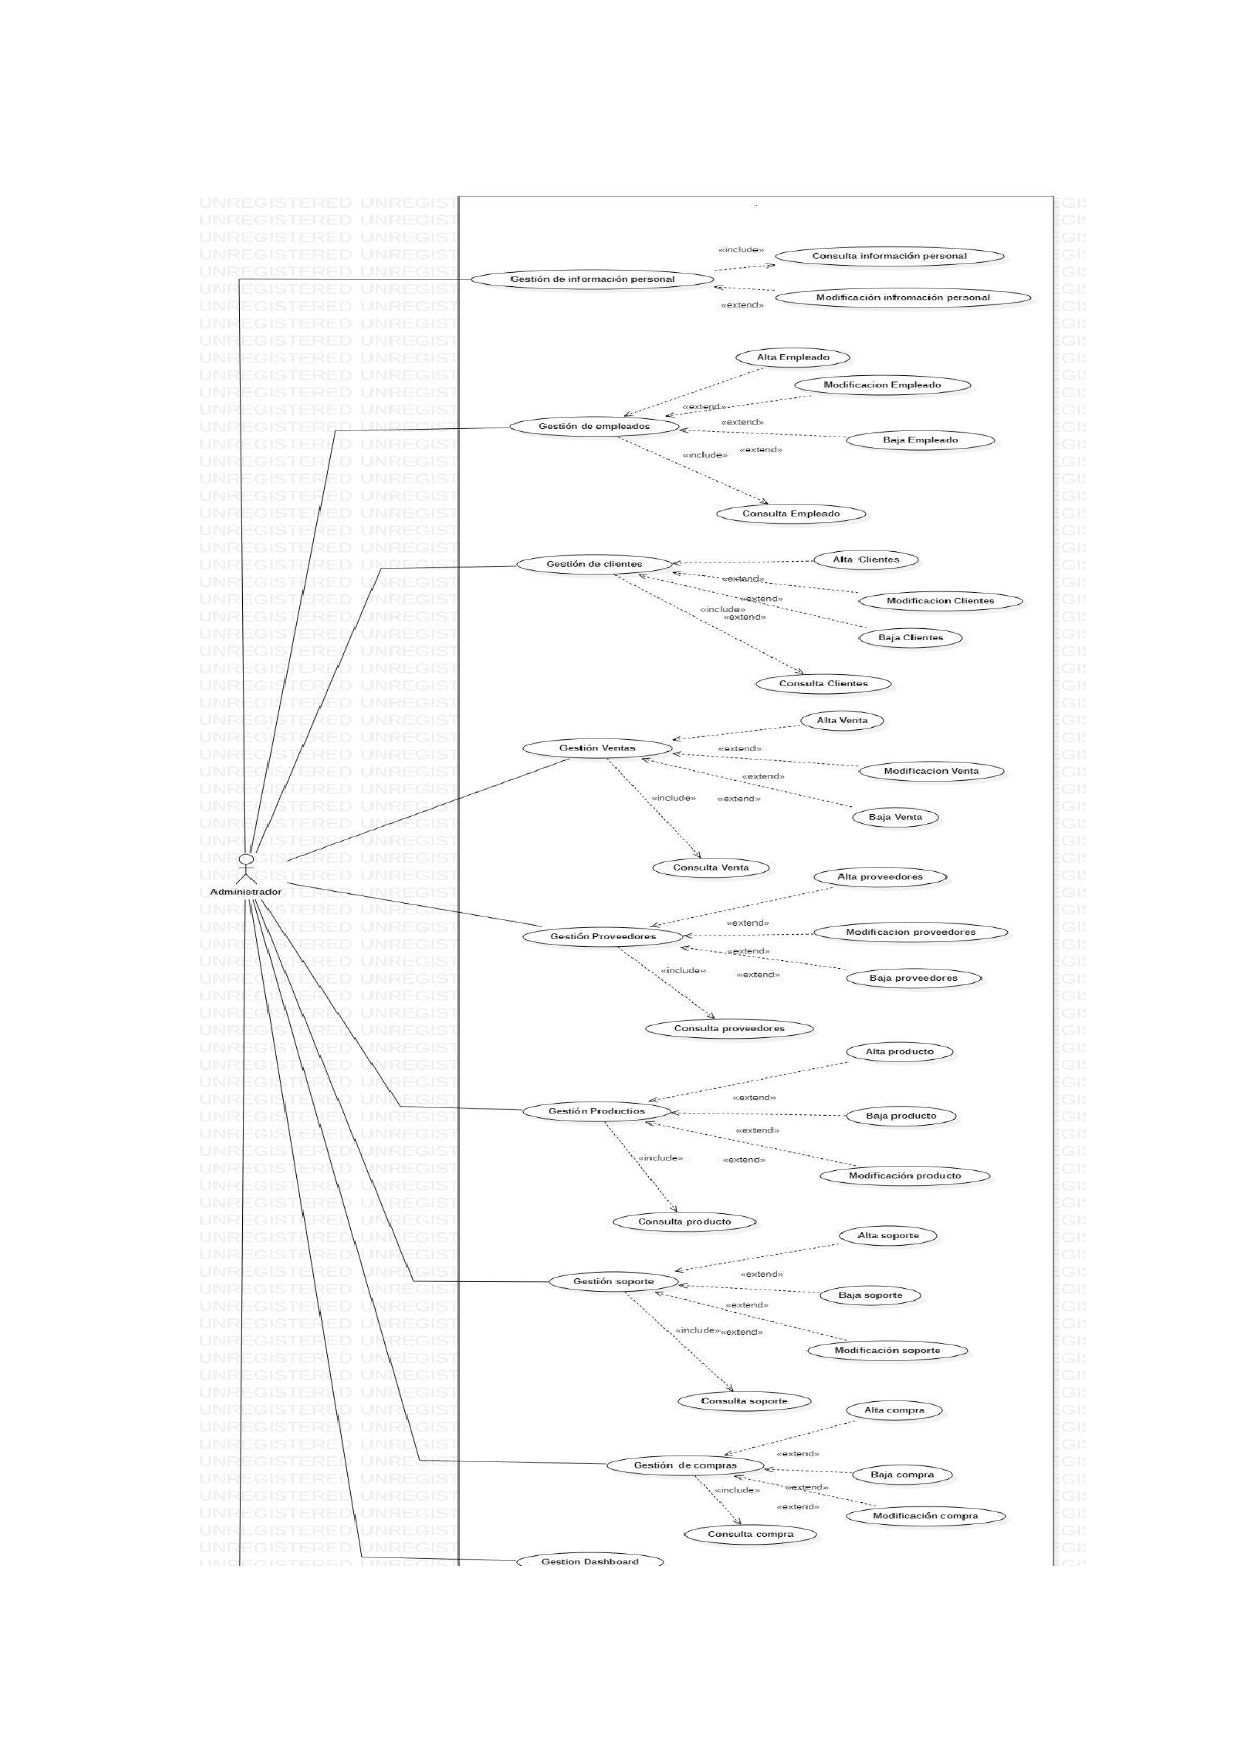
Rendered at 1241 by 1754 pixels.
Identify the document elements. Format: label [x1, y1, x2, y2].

picture [199, 190, 1086, 1566]
